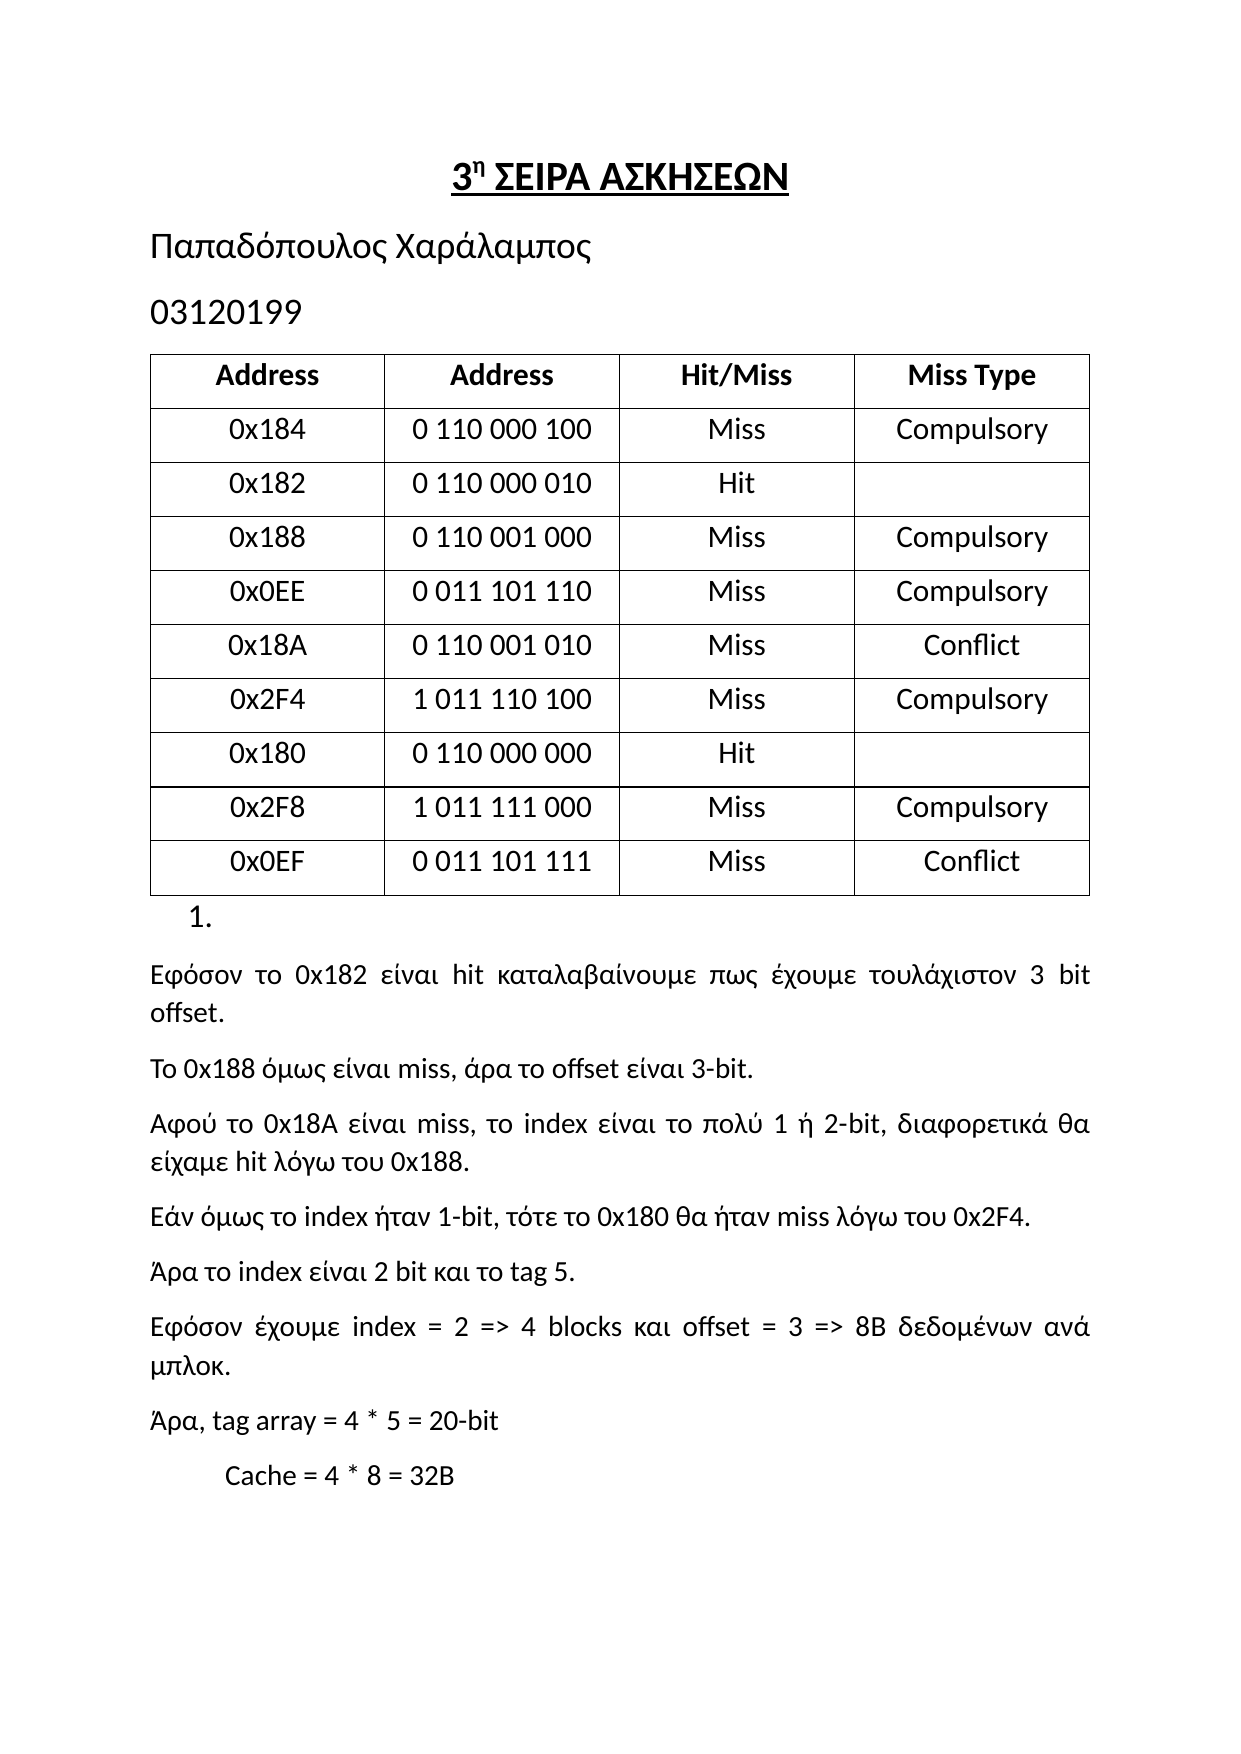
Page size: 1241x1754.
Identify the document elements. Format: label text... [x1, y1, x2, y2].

table_cell Miss [620, 517, 854, 570]
table_cell Compulsory [855, 679, 1089, 732]
table_cell Miss [620, 571, 854, 624]
table_cell 0 110 000 000 [385, 733, 619, 786]
table_cell 1 011 110 100 [385, 679, 619, 732]
table_cell 0x180 [151, 733, 384, 786]
text Παπαδόπουλος Χαράλαμπος [150, 222, 1090, 267]
text Αφού το 0x18A είναι miss, το index είναι το πολύ 1 ή 2-bit, διαφορετικά θα είχαμε hit λόγω του 0x188. [150, 1105, 1090, 1179]
table_cell Compulsory [855, 788, 1089, 840]
text Εφόσον έχουμε index = 2 => 4 blocks και offset = 3 => 8B δεδομένων ανά μπλοκ. [150, 1308, 1090, 1383]
table_cell Miss [620, 841, 854, 894]
table_header Miss Type [855, 355, 1089, 408]
table_cell 0 011 101 110 [385, 571, 619, 624]
table_cell Miss [620, 409, 854, 462]
text 3η ΣΕΙΡΑ ΑΣΚΗΣΕΩΝ [150, 150, 1090, 201]
table_cell 0x184 [151, 409, 384, 462]
table_cell 0 110 001 000 [385, 517, 619, 570]
table_cell 0 110 001 010 [385, 625, 619, 678]
text Cache = 4 * 8 = 32B [150, 1457, 1090, 1493]
table_cell 0 110 000 010 [385, 463, 619, 516]
table_cell Hit [620, 733, 854, 786]
table_header Address [385, 355, 619, 408]
table_cell 0x2F8 [151, 788, 384, 840]
table_cell Miss [620, 625, 854, 678]
table_cell Miss [620, 679, 854, 732]
text Άρα το index είναι 2 bit και το tag 5. [150, 1253, 1090, 1289]
table_cell 0x0EF [151, 841, 384, 894]
text Εάν όμως το index ήταν 1-bit, τότε το 0x180 θα ήταν miss λόγω του 0x2F4. [150, 1198, 1090, 1234]
table_cell 0x188 [151, 517, 384, 570]
table_cell 0 110 000 100 [385, 409, 619, 462]
text 03120199 [150, 288, 1090, 333]
table_cell Hit [620, 463, 854, 516]
table_cell 0 011 101 111 [385, 841, 619, 894]
text Άρα, tag array = 4 * 5 = 20-bit [150, 1402, 1090, 1438]
table_cell Compulsory [855, 571, 1089, 624]
text Το 0x188 όμως είναι miss, άρα το offset είναι 3-bit. [150, 1050, 1090, 1085]
table_cell 1 011 111 000 [385, 788, 619, 840]
table_cell Conflict [855, 841, 1089, 894]
table_cell 0x182 [151, 463, 384, 516]
table_cell [855, 463, 1089, 516]
table_cell 0x0EE [151, 571, 384, 624]
table_header Address [151, 355, 384, 408]
text Εφόσον το 0x182 είναι hit καταλαβαίνουμε πως έχουμε τουλάχιστον 3 bit offset. [150, 956, 1090, 1030]
table_cell 0x2F4 [151, 679, 384, 732]
table_cell Miss [620, 788, 854, 840]
table_cell Compulsory [855, 409, 1089, 462]
table_cell Conflict [855, 625, 1089, 678]
table_cell [855, 733, 1089, 786]
table_cell 0x18A [151, 625, 384, 678]
table_header Hit/Miss [620, 355, 854, 408]
table_cell Compulsory [855, 517, 1089, 570]
